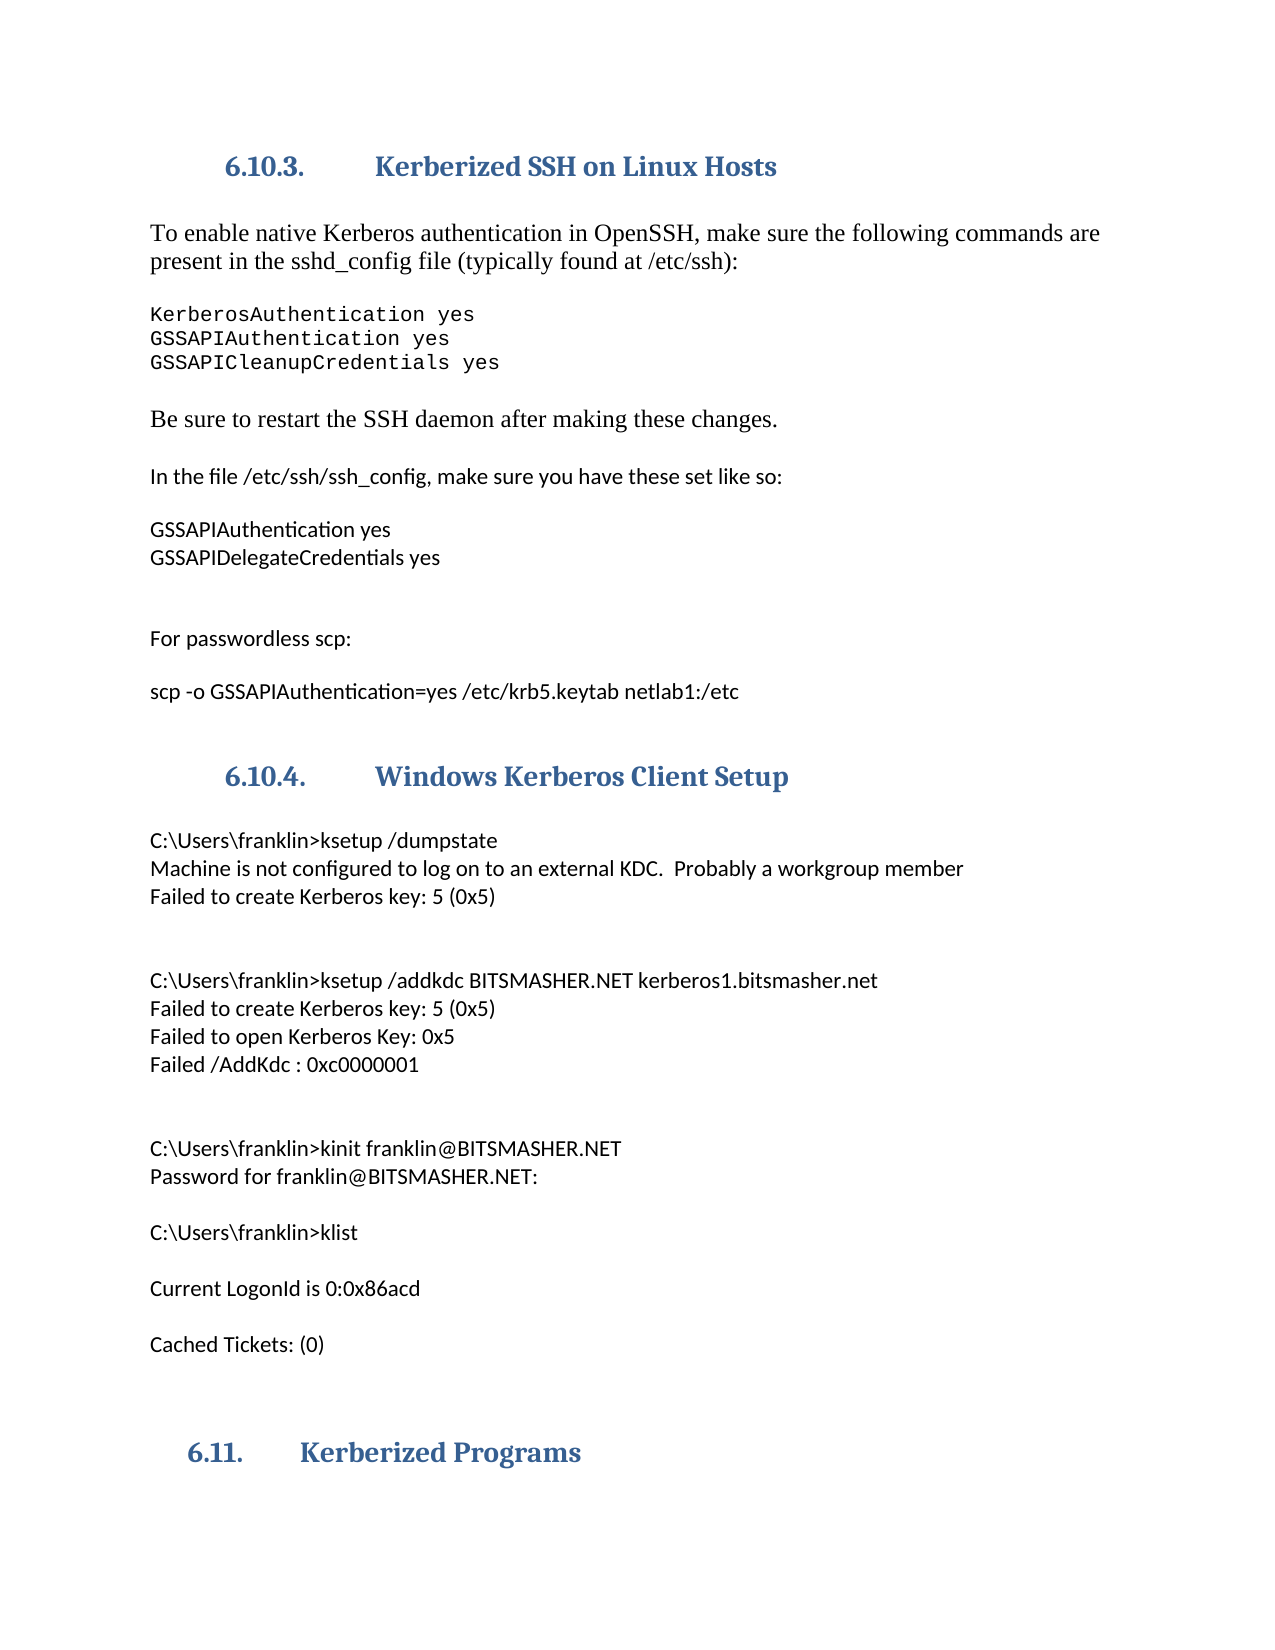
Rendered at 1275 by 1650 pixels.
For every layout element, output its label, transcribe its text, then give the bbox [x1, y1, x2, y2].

text GSSAPIAuthentication yes [150, 515, 1125, 543]
text Failed to open Kerberos Key: 0x5 [150, 1022, 1125, 1050]
text Current LogonId is 0:0x86acd [150, 1274, 1125, 1303]
text GSSAPIDelegateCredentials yes [150, 543, 1125, 571]
text GSSAPIAuthentication yes [150, 328, 1125, 352]
text C:\Users\franklin>klist [150, 1218, 1125, 1247]
text KerberosAuthentication yes [150, 304, 1125, 328]
text To enable native Kerberos authentication in OpenSSH, make sure the following commands are present in the sshd_config file (typically found at /etc/ssh): [150, 218, 1125, 275]
text Be sure to restart the SSH daemon after making these changes. [150, 404, 1125, 433]
text C:\Users\franklin>kinit franklin@BITSMASHER.NET [150, 1134, 1125, 1162]
text Password for franklin@BITSMASHER.NET: [150, 1162, 1125, 1191]
text scp -o GSSAPIAuthentication=yes /etc/krb5.keytab netlab1:/etc [150, 677, 1125, 706]
text Machine is not configured to log on to an external KDC. Probably a workgroup member [150, 854, 1125, 882]
text Cached Tickets: (0) [150, 1331, 1125, 1359]
text C:\Users\franklin>ksetup /addkdc BITSMASHER.NET kerberos1.bitsmasher.net [150, 966, 1125, 994]
text For passwordless scp: [150, 624, 1125, 652]
text C:\Users\franklin>ksetup /dumpstate [150, 826, 1125, 854]
text In the file /etc/ssh/ssh_config, make sure you have these set like so: [150, 462, 1125, 490]
subtitle Kerberized SSH on Linux Hosts [225, 150, 1125, 183]
text GSSAPICleanupCredentials yes [150, 352, 1125, 375]
subtitle Kerberized Programs [187, 1437, 1125, 1470]
subtitle Windows Kerberos Client Setup [225, 760, 1125, 793]
text Failed to create Kerberos key: 5 (0x5) [150, 882, 1125, 910]
text Failed to create Kerberos key: 5 (0x5) [150, 994, 1125, 1022]
text Failed /AddKdc : 0xc0000001 [150, 1050, 1125, 1078]
